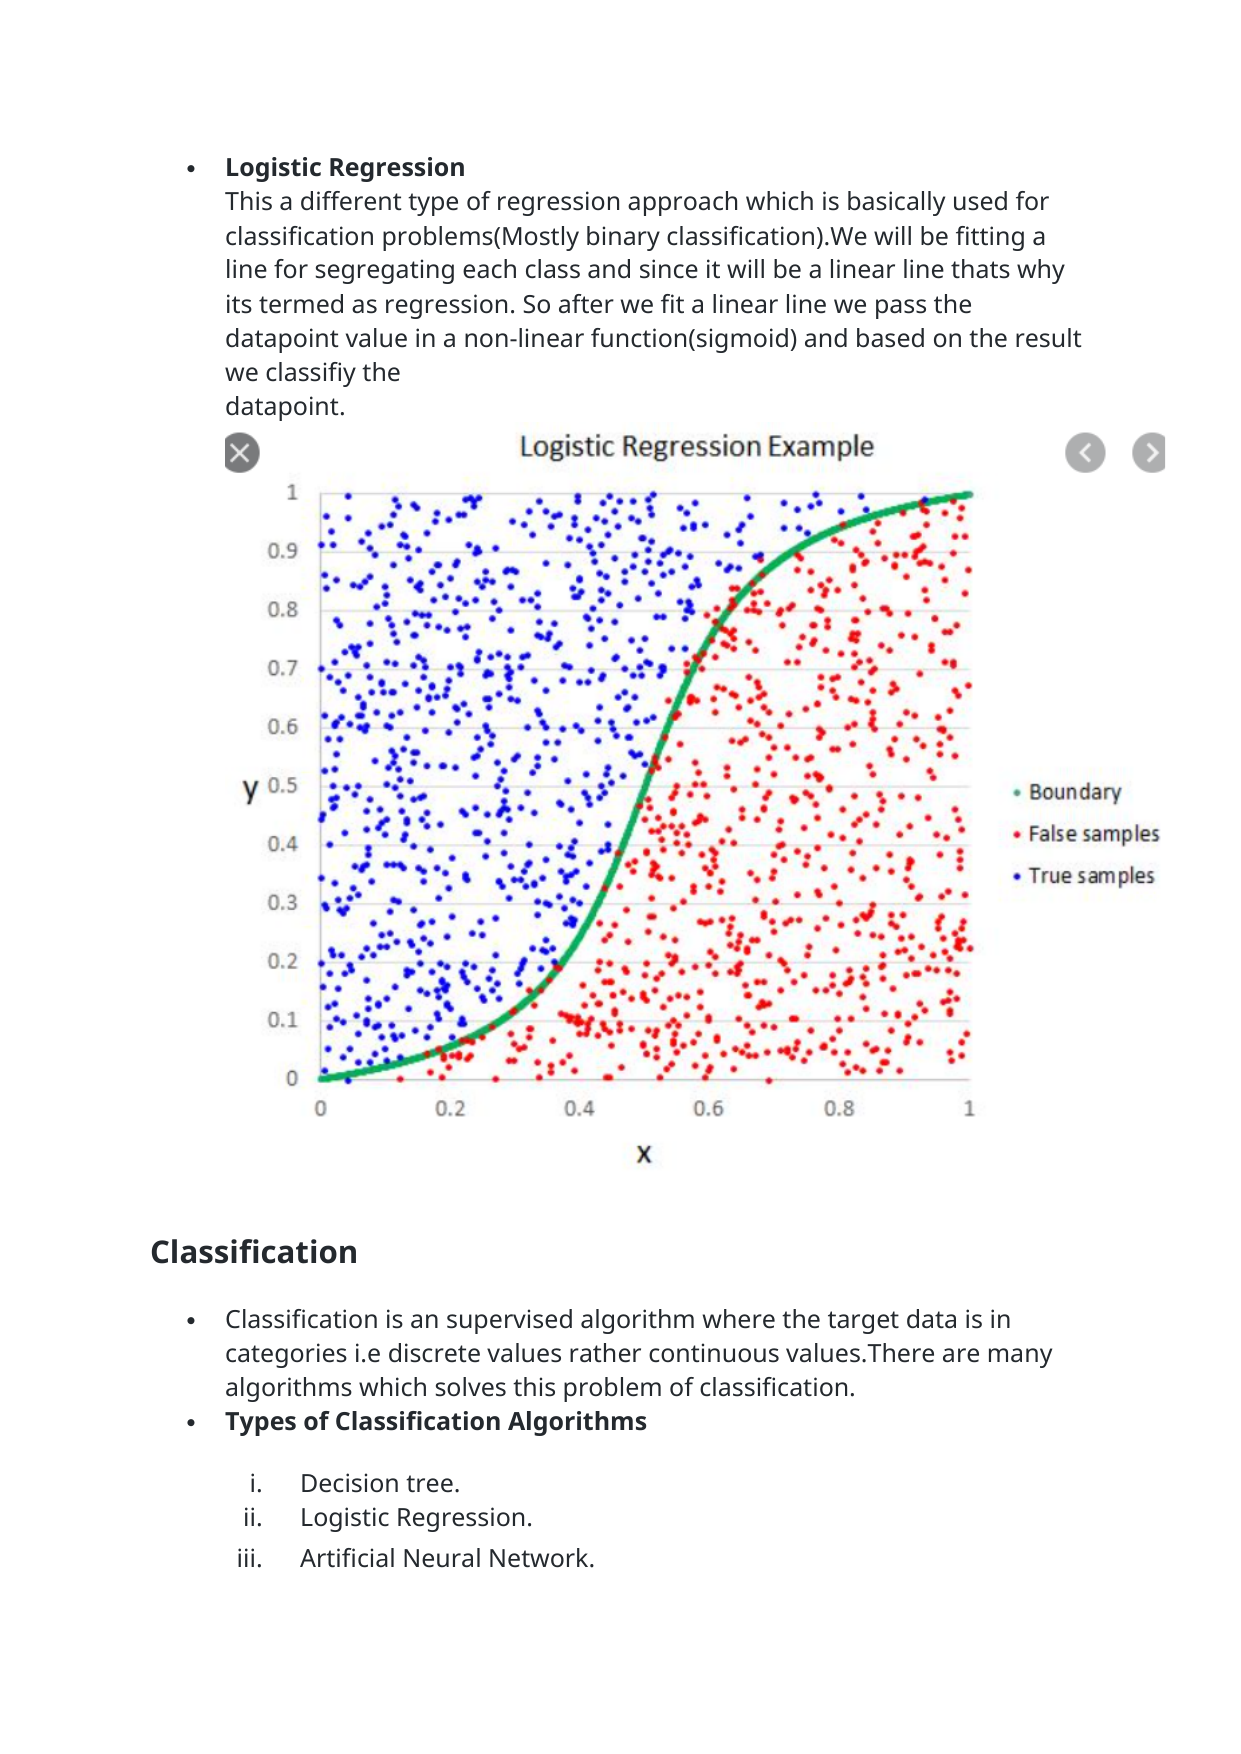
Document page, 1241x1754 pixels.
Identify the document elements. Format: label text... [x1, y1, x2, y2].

list Artificial Neural Network. [262, 1540, 1090, 1574]
list Types of Classification Algorithms [187, 1404, 1090, 1466]
list Decision tree. [262, 1466, 1090, 1500]
picture [225, 422, 1166, 1193]
text Classification [150, 1230, 1090, 1273]
list Classification is an supervised algorithm where the target data is in categories i.e discrete values rather continuous values.There are many algorithms which solves this problem of classification. [187, 1302, 1090, 1404]
list Logistic Regression. [262, 1500, 1090, 1534]
